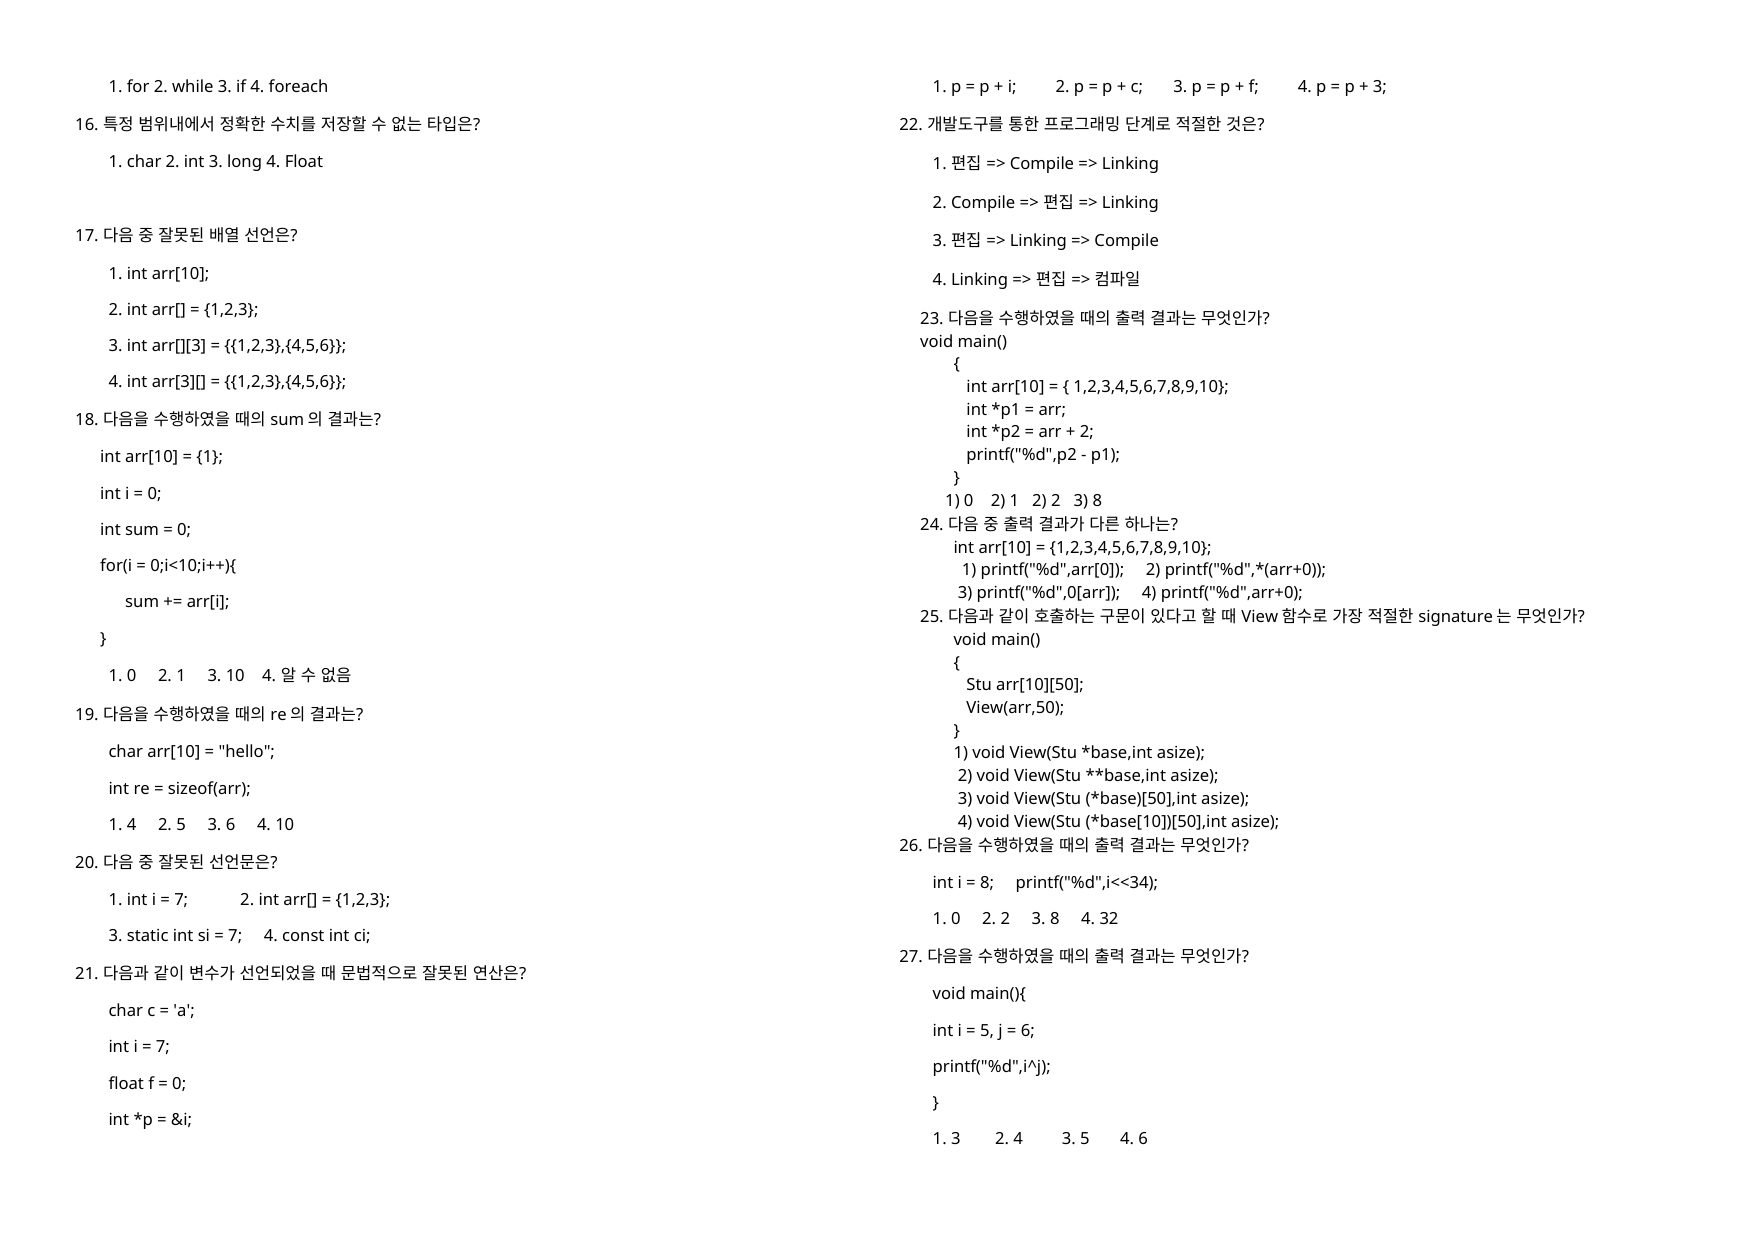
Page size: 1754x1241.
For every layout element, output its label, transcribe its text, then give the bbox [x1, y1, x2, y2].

text 1) printf("%d",arr[0]); 2) printf("%d",*(arr+0)); 3) printf("%d",0[arr]); 4) printf("%d",arr+0); [953, 558, 1679, 603]
text 27. 다음을 수행하였을 때의 출력 결과는 무엇인가? [899, 943, 1679, 967]
text int i = 8; printf("%d",i<<34); [899, 871, 1679, 893]
text 2. int arr[] = {1,2,3}; [75, 297, 855, 320]
text int sum = 0; [75, 517, 855, 540]
text 4. Linking => 편집 => 컴파일 [899, 266, 1679, 291]
text 4. int arr[3][] = {{1,2,3},{4,5,6}}; [75, 370, 855, 393]
text 26. 다음을 수행하였을 때의 출력 결과는 무엇인가? [899, 832, 1679, 856]
text for(i = 0;i<10;i++){ [75, 554, 855, 576]
text 1. char 2. int 3. long 4. Float [75, 150, 855, 173]
text 24. 다음 중 출력 결과가 다른 하나는? int arr[10] = {1,2,3,4,5,6,7,8,9,10}; [920, 511, 1679, 558]
text 1. 3 2. 4 3. 5 4. 6 [899, 1127, 1679, 1150]
text 1. int i = 7; 2. int arr[] = {1,2,3}; [75, 887, 855, 910]
text 1. 0 2. 1 3. 10 4. 알 수 없음 [75, 662, 855, 687]
text 1. 4 2. 5 3. 6 4. 10 [75, 812, 855, 835]
text printf("%d",i^j); [899, 1054, 1679, 1077]
text } [899, 1091, 1679, 1113]
text } [75, 626, 855, 649]
text int i = 0; [75, 481, 855, 504]
text float f = 0; [75, 1071, 855, 1094]
text int arr[10] = {1}; [75, 445, 855, 468]
text 3. static int si = 7; 4. const int ci; [75, 924, 855, 946]
text 19. 다음을 수행하였을 때의 re의 결과는? [75, 701, 855, 726]
text int re = sizeof(arr); [75, 776, 855, 799]
text 2. Compile => 편집 => Linking [899, 189, 1679, 213]
text 1. int arr[10]; [75, 261, 855, 284]
text void main(){ [899, 982, 1679, 1005]
text 25. 다음과 같이 호출하는 구문이 있다고 할 때 View함수로 가장 적절한 signature는 무엇인가? void main() { Stu arr[10][50]; View(arr,50); } [920, 603, 1679, 741]
text void main() { int arr[10] = { 1,2,3,4,5,6,7,8,9,10}; int *p1 = arr; int *p2 = arr + 2; printf("%d",p2 - p1); } [920, 329, 1679, 488]
text int i = 5, j = 6; [899, 1018, 1679, 1041]
text 1. p = p + i; 2. p = p + c; 3. p = p + f; 4. p = p + 3; [899, 75, 1679, 98]
text int *p = &i; [75, 1107, 855, 1130]
text char arr[10] = "hello"; [75, 740, 855, 763]
text 20. 다음 중 잘못된 선언문은? [75, 849, 855, 873]
text 21. 다음과 같이 변수가 선언되었을 때 문법적으로 잘못된 연산은? [75, 960, 855, 984]
text 1) 0 2) 1 2) 2 3) 8 [945, 488, 1679, 511]
text char c = 'a'; [75, 999, 855, 1021]
text 1. 0 2. 2 3. 8 4. 32 [899, 907, 1679, 930]
text 18. 다음을 수행하였을 때의 sum의 결과는? [75, 406, 855, 431]
text 3. 편집 => Linking => Compile [899, 227, 1679, 252]
text 23. 다음을 수행하였을 때의 출력 결과는 무엇인가? [920, 305, 1679, 329]
text 22. 개발도구를 통한 프로그래밍 단계로 적절한 것은? [899, 111, 1679, 136]
text 17. 다음 중 잘못된 배열 선언은? [75, 222, 855, 247]
text 1. for 2. while 3. if 4. foreach [75, 75, 855, 98]
text 16. 특정 범위내에서 정확한 수치를 저장할 수 없는 타입은? [75, 111, 855, 136]
text 1. 편집 => Compile => Linking [899, 150, 1679, 174]
text int i = 7; [75, 1035, 855, 1058]
text 3. int arr[][3] = {{1,2,3},{4,5,6}}; [75, 334, 855, 356]
text 1) void View(Stu *base,int asize); 2) void View(Stu **base,int asize); 3) void View(Stu (*base)[50],int asize); 4) void View(Stu (*base[10])[50],int asize); [953, 741, 1679, 832]
text sum += arr[i]; [75, 590, 855, 613]
